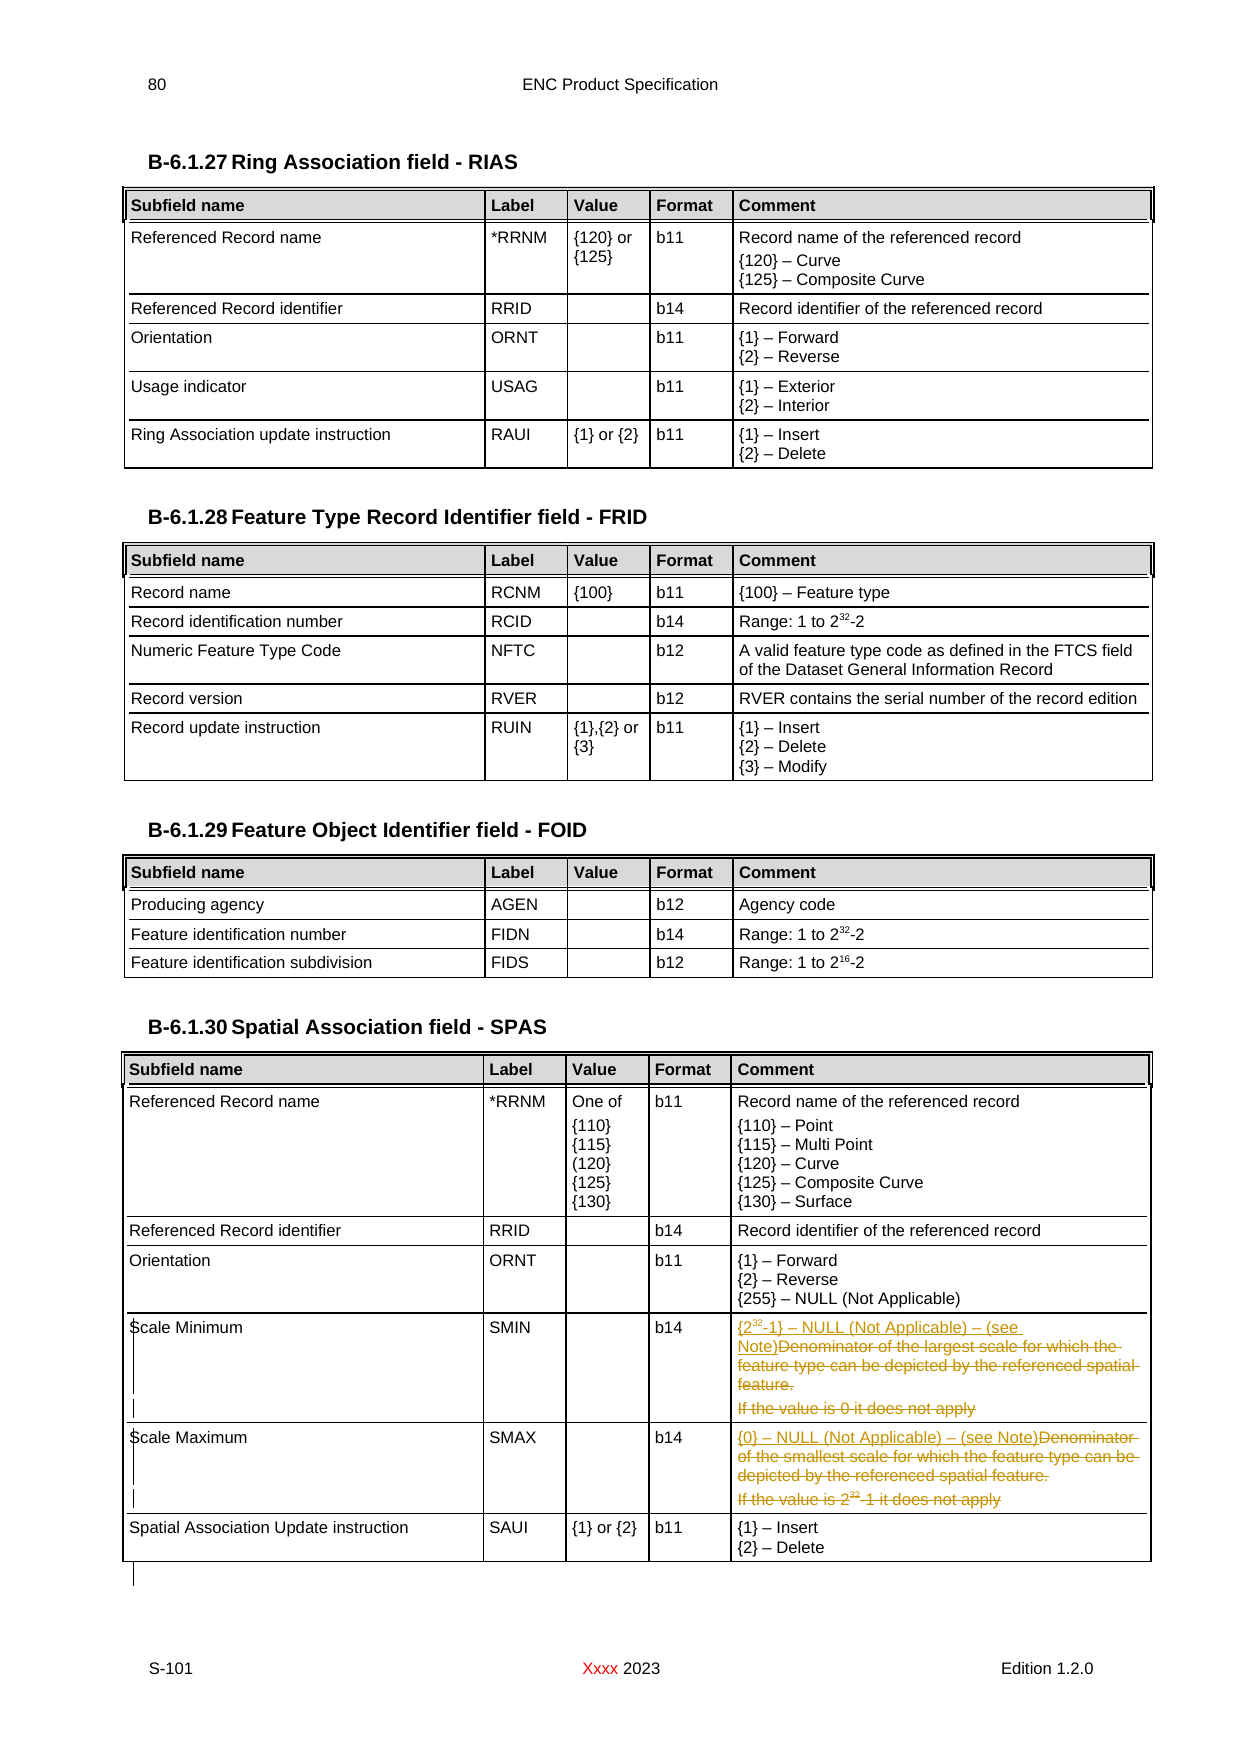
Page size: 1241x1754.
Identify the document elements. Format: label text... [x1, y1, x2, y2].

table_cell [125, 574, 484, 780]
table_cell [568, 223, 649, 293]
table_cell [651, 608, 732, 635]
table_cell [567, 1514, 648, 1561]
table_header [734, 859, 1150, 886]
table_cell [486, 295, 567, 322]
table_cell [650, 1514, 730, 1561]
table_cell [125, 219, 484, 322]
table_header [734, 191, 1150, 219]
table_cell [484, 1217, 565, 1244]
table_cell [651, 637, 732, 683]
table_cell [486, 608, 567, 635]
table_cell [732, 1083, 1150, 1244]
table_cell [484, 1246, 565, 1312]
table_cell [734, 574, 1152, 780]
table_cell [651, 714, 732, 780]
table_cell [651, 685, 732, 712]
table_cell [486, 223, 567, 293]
list Feature Type Record Identifier field - FRID [148, 505, 1094, 529]
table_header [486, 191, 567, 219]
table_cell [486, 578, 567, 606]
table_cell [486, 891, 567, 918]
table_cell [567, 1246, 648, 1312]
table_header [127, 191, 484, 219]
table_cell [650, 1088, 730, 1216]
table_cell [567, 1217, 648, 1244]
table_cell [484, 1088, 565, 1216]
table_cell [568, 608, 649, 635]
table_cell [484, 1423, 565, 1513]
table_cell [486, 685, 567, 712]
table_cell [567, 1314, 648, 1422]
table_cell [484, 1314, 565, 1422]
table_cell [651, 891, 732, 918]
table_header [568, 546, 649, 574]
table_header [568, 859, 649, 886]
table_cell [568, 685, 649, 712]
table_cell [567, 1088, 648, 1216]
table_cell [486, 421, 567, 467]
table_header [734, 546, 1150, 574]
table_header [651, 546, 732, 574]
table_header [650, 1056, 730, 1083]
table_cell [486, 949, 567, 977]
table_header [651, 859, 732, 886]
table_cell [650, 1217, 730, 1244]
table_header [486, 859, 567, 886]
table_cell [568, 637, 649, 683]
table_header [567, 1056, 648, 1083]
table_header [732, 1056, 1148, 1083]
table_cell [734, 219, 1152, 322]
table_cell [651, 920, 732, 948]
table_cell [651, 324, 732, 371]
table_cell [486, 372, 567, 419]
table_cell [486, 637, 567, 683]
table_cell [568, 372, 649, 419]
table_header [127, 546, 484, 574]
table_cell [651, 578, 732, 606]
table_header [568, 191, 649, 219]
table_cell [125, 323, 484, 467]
list Ring Association field - RIAS [148, 150, 1094, 174]
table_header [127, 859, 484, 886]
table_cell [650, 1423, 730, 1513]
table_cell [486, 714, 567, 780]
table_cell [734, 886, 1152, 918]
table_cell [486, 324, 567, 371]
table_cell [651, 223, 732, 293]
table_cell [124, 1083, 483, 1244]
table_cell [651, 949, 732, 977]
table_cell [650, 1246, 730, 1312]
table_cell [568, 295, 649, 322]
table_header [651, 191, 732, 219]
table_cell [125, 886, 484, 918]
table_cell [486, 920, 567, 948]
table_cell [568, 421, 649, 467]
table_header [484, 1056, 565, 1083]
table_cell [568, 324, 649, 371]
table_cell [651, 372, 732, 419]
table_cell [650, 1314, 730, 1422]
list Feature Object Identifier field - FOID [148, 818, 1094, 842]
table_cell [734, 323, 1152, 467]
list Spatial Association field - SPAS [148, 1015, 1094, 1039]
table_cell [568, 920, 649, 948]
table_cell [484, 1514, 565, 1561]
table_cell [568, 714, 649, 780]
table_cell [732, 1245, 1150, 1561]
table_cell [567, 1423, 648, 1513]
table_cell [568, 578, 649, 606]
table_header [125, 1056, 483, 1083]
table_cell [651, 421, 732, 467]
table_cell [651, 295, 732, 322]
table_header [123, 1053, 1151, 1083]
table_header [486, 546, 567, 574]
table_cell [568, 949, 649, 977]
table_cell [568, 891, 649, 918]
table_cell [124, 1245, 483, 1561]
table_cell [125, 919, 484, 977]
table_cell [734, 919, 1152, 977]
